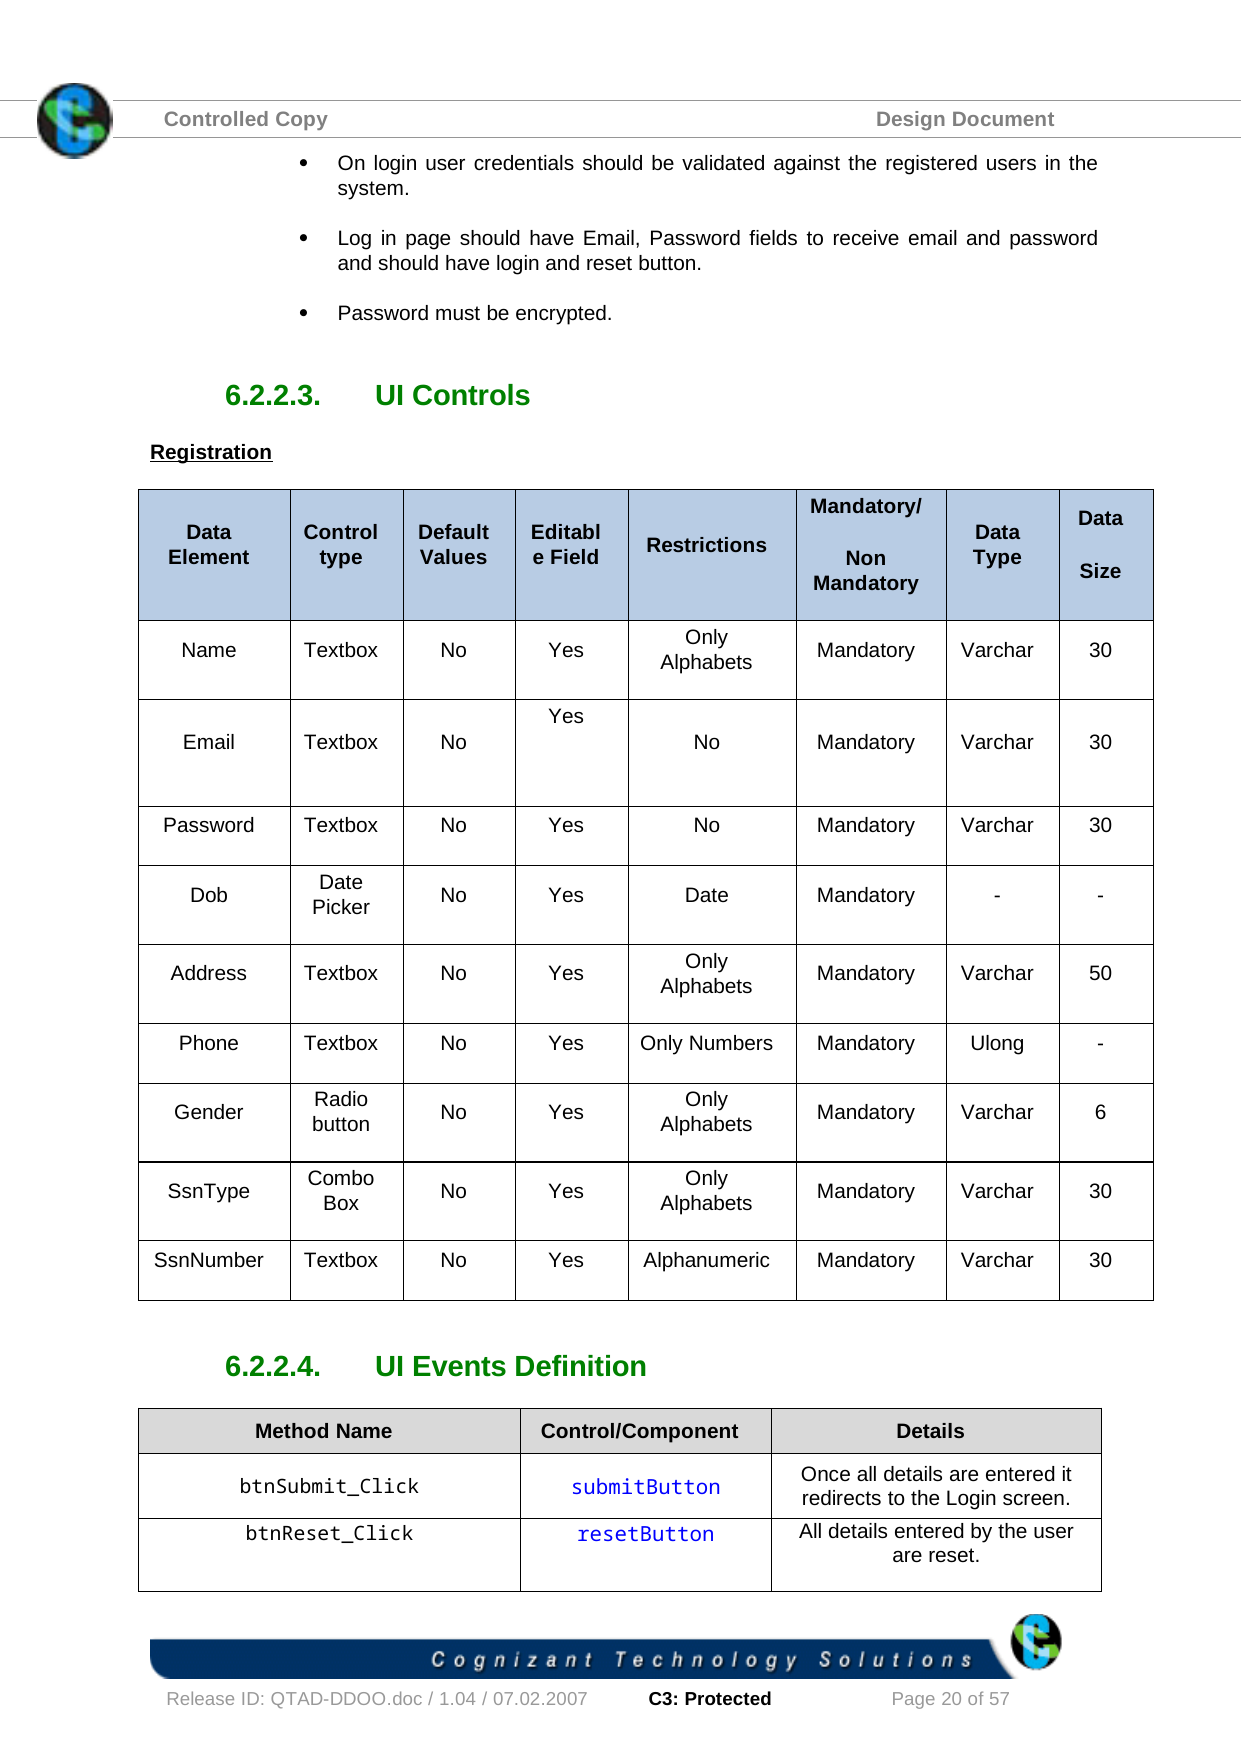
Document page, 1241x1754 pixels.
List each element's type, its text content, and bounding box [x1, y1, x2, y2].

table_cell No [404, 1084, 515, 1161]
table_cell Only Alphabets [629, 621, 796, 699]
table_cell submitButton [521, 1454, 771, 1517]
table_header Control/Component [521, 1409, 771, 1453]
table_cell 6 [1060, 1084, 1153, 1161]
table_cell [772, 1519, 1101, 1591]
table_cell Yes [516, 621, 628, 699]
table_cell Yes [516, 1084, 628, 1161]
table_cell Textbox [291, 700, 403, 806]
table_cell Yes [516, 945, 628, 1023]
table_cell Mandatory [797, 700, 946, 806]
table_cell - [1060, 866, 1153, 944]
list On login user credentials should be validated against the registered users in the system. [300, 150, 1099, 200]
table_cell btnSubmit_Click [139, 1454, 520, 1517]
table_cell Varchar [947, 1163, 1059, 1240]
picture [150, 1614, 1105, 1679]
table_cell 50 [1060, 945, 1153, 1023]
subtitle UI Events Definition [225, 1349, 1078, 1383]
table_cell Yes [516, 1241, 628, 1300]
table_cell Textbox [291, 1241, 403, 1300]
table_cell btnReset_Click [139, 1519, 520, 1591]
table_cell 30 [1060, 621, 1153, 699]
table_header Method Name [139, 1409, 520, 1453]
table_cell Address [139, 945, 290, 1023]
table_header Control type [291, 490, 403, 620]
table_header Data Type [947, 490, 1059, 620]
table_cell Date [629, 866, 796, 944]
table_cell Varchar [947, 1241, 1059, 1300]
table_header Details [772, 1409, 1101, 1453]
list Password must be encrypted. [300, 300, 1099, 325]
table_cell - [1060, 1024, 1153, 1083]
table_cell Textbox [291, 807, 403, 865]
table_cell No [629, 700, 796, 806]
table_cell Alphanumeric [629, 1241, 796, 1300]
table_cell 30 [1060, 1241, 1153, 1300]
table_cell Yes [516, 1163, 628, 1240]
table_cell No [404, 866, 515, 944]
table_cell SsnNumber [139, 1241, 290, 1300]
table_header Default Values [404, 490, 515, 620]
table_header Data Element [139, 490, 290, 620]
table_header Restrictions [629, 490, 796, 620]
table_cell Mandatory [797, 1241, 946, 1300]
table_cell No [629, 807, 796, 865]
table_cell 30 [1060, 1163, 1153, 1240]
table_cell Mandatory [797, 1084, 946, 1161]
table_cell Ulong [947, 1024, 1059, 1083]
table_cell 30 [1060, 807, 1153, 865]
table_cell Mandatory [797, 1024, 946, 1083]
table_cell Radio button [291, 1084, 403, 1161]
table_cell Yes [516, 807, 628, 865]
table_cell Date Picker [291, 866, 403, 944]
table_cell Email [139, 700, 290, 806]
table_cell Mandatory [797, 945, 946, 1023]
table_cell Only Numbers [629, 1024, 796, 1083]
table_cell Only Alphabets [629, 1084, 796, 1161]
table_cell Dob [139, 866, 290, 944]
table_cell Varchar [947, 807, 1059, 865]
table_cell Only Alphabets [629, 945, 796, 1023]
table_cell Textbox [291, 1024, 403, 1083]
table_cell Gender [139, 1084, 290, 1161]
table_header Data Size [1060, 490, 1153, 620]
table_cell Mandatory [797, 621, 946, 699]
table_cell Name [139, 621, 290, 699]
table_cell - [947, 866, 1059, 944]
table_cell Phone [139, 1024, 290, 1083]
table_cell No [404, 1024, 515, 1083]
table_cell Mandatory [797, 1163, 946, 1240]
table_cell No [404, 1163, 515, 1240]
table_cell Yes [516, 866, 628, 944]
picture [37, 83, 113, 159]
table_cell No [404, 807, 515, 865]
table_cell Textbox [291, 945, 403, 1023]
table_cell Mandatory [797, 866, 946, 944]
table_cell Yes [516, 700, 628, 806]
table_cell Once all details are entered it redirects to the Login screen. [772, 1454, 1101, 1517]
table_cell No [404, 1241, 515, 1300]
table_cell Password [139, 807, 290, 865]
table_cell Yes [516, 1024, 628, 1083]
table_cell No [404, 945, 515, 1023]
table_cell Only Alphabets [629, 1163, 796, 1240]
table_cell Mandatory [797, 807, 946, 865]
table_cell Varchar [947, 1084, 1059, 1161]
text Registration [150, 439, 1078, 464]
table_header Editable Field [516, 490, 628, 620]
table_cell No [404, 700, 515, 806]
table_cell resetButton [521, 1519, 771, 1591]
table_cell No [404, 621, 515, 699]
table_cell Combo Box [291, 1163, 403, 1240]
table_cell Textbox [291, 621, 403, 699]
table_cell 30 [1060, 700, 1153, 806]
table_cell Varchar [947, 621, 1059, 699]
subtitle UI Controls [225, 378, 1078, 411]
table_cell Varchar [947, 700, 1059, 806]
table_cell Varchar [947, 945, 1059, 1023]
list Log in page should have Email, Password fields to receive email and password and should have login and reset button. [300, 225, 1099, 275]
table_header Mandatory/ Non Mandatory [797, 490, 946, 620]
table_cell SsnType [139, 1163, 290, 1240]
